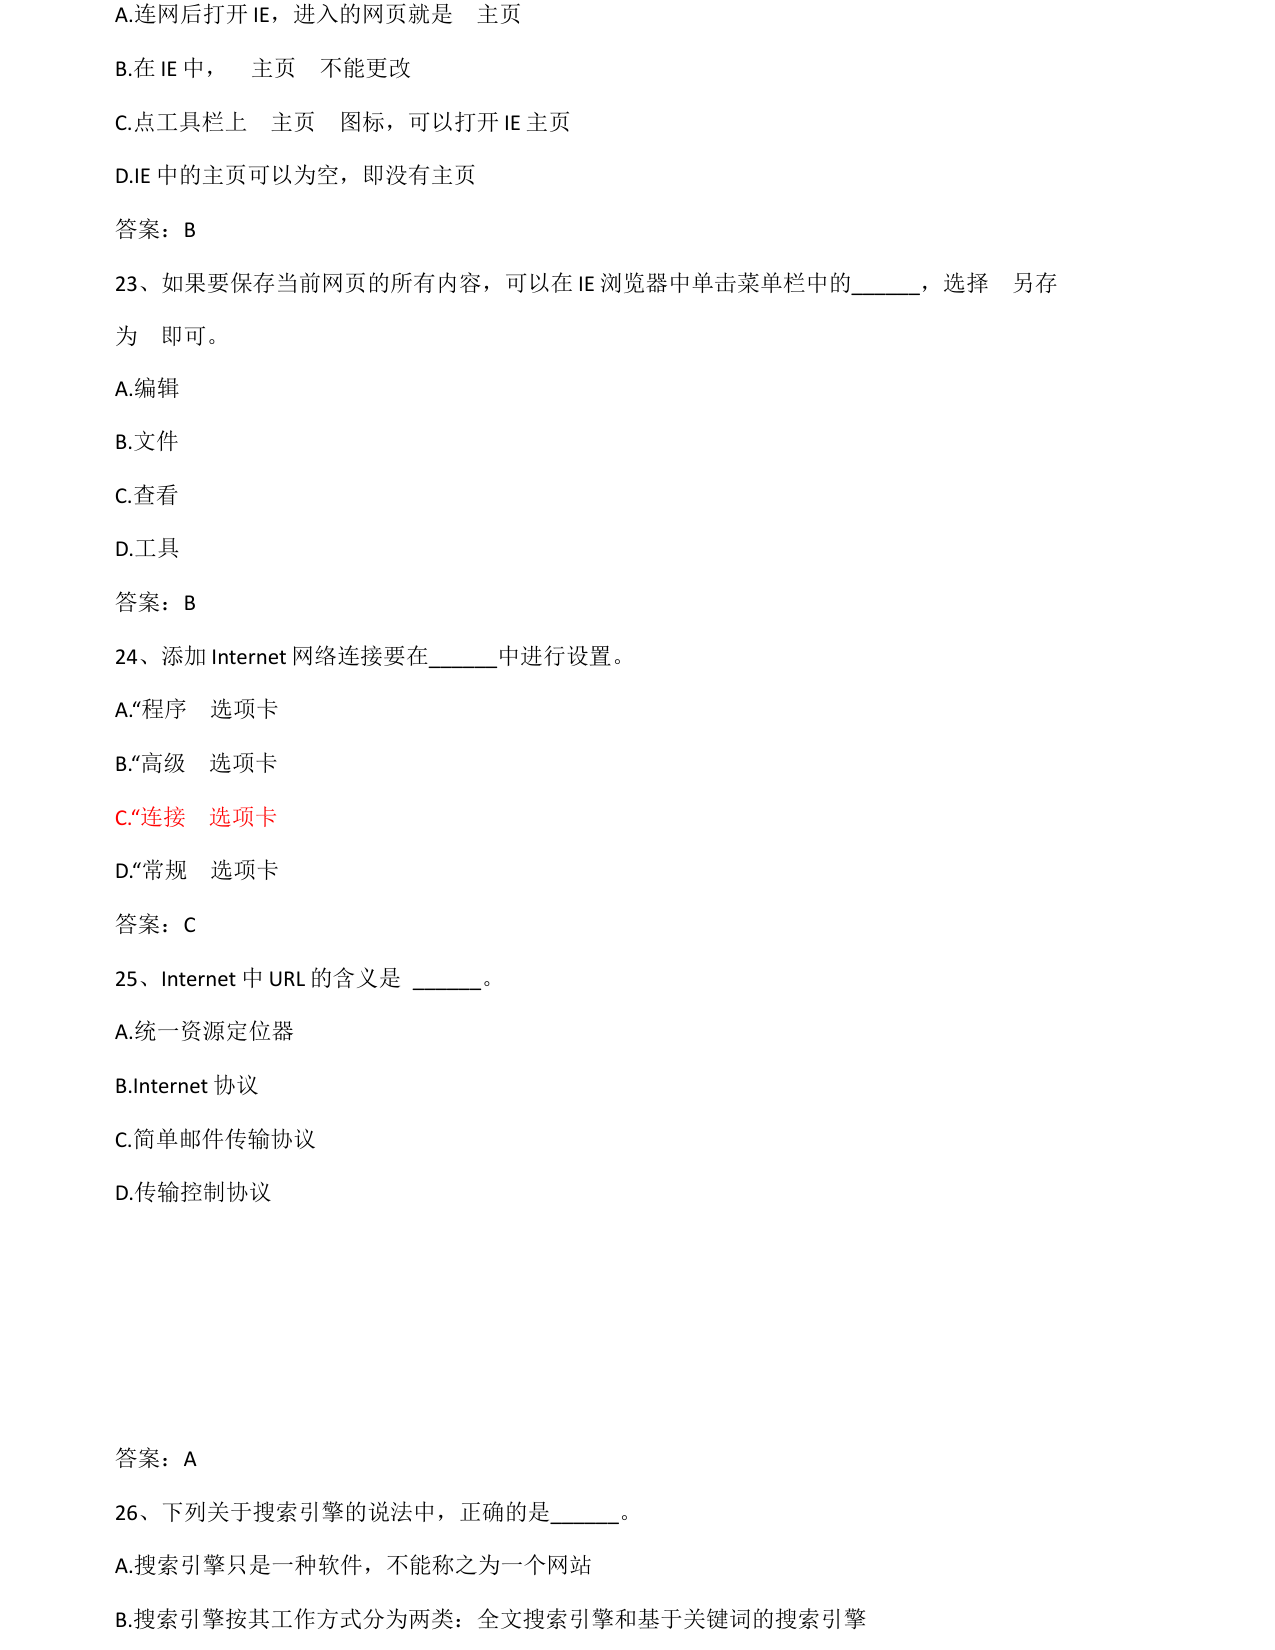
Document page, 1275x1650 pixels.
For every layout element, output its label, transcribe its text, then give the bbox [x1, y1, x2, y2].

text 23、如果要保存当前网页的所有内容，可以在IE浏览器中单击菜单栏中的______，选择“另存 [114, 268, 1275, 297]
text 26、下列关于搜索引擎的说法中，正确的是______。 [114, 1497, 1275, 1526]
text A.编辑 [114, 373, 1275, 402]
text C.“连接”选项卡 [114, 802, 1275, 831]
text 答案：A [114, 1443, 1275, 1472]
text 25、Internet中URL的含义是 ______。 [114, 963, 1275, 992]
text 答案：B [114, 588, 1275, 616]
text D.IE中的主页可以为空，即没有主页 [114, 161, 1275, 189]
text C.简单邮件传输协议 [114, 1124, 1275, 1153]
text A.“程序”选项卡 [114, 695, 1275, 723]
text D.“常规”选项卡 [114, 856, 1275, 884]
text B.“高级”选项卡 [114, 748, 1275, 777]
text D.传输控制协议 [114, 1178, 1275, 1206]
text B.搜索引擎按其工作方式分为两类：全文搜索引擎和基于关键词的搜索引擎 [114, 1604, 1275, 1633]
text A.连网后打开IE，进入的网页就是“主页” [114, 0, 1275, 29]
text C.点工具栏上“主页”图标，可以打开IE主页 [114, 107, 1275, 136]
text B.文件 [114, 427, 1275, 455]
text 答案：C [114, 909, 1275, 938]
text B.Internet协议 [114, 1070, 1275, 1099]
text B.在IE中，“主页”不能更改 [114, 54, 1275, 82]
text 答案：B [114, 214, 1275, 243]
text 为”即可。 [114, 322, 1275, 348]
text 24、添加Internet网络连接要在______中进行设置。 [114, 641, 1275, 670]
text A.搜索引擎只是一种软件，不能称之为一个网站 [114, 1551, 1275, 1579]
text A.统一资源定位器 [114, 1017, 1275, 1045]
text C.查看 [114, 480, 1275, 509]
text D.工具 [114, 534, 1275, 563]
